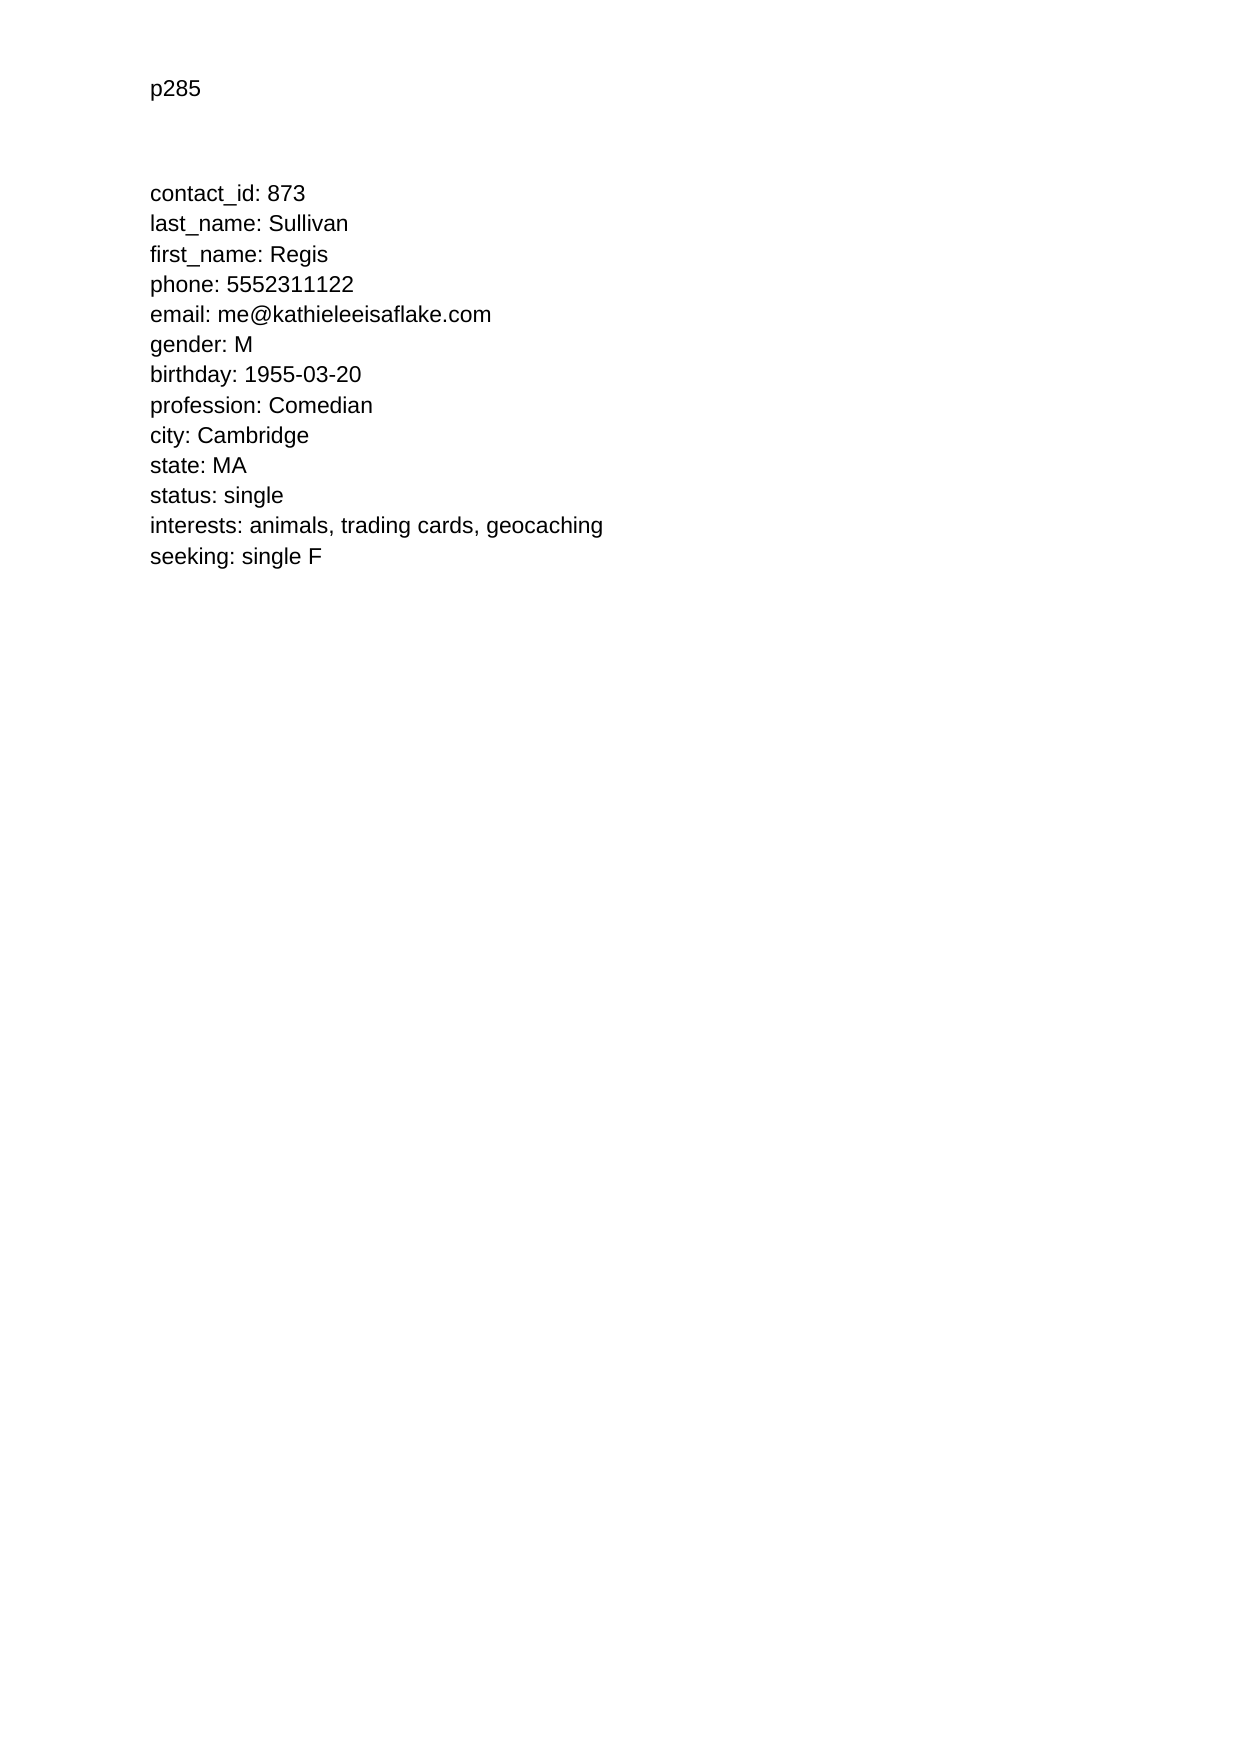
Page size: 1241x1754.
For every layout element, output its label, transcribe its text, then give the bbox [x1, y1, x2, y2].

text profession: Comedian [150, 392, 1090, 418]
text seeking: single F [150, 543, 1090, 569]
text city: Cambridge [150, 422, 1090, 448]
text last_name: Sullivan [150, 210, 1090, 237]
text state: MA [150, 452, 1090, 478]
text email: me@kathieleeisaflake.com [150, 301, 1090, 327]
text contact_id: 873 [150, 180, 1090, 207]
text first_name: Regis [150, 241, 1090, 267]
text gender: M [150, 331, 1090, 358]
text interests: animals, trading cards, geocaching [150, 512, 1090, 539]
text phone: 5552311122 [150, 271, 1090, 297]
text birthday: 1955-03-20 [150, 361, 1090, 388]
text status: single [150, 482, 1090, 509]
